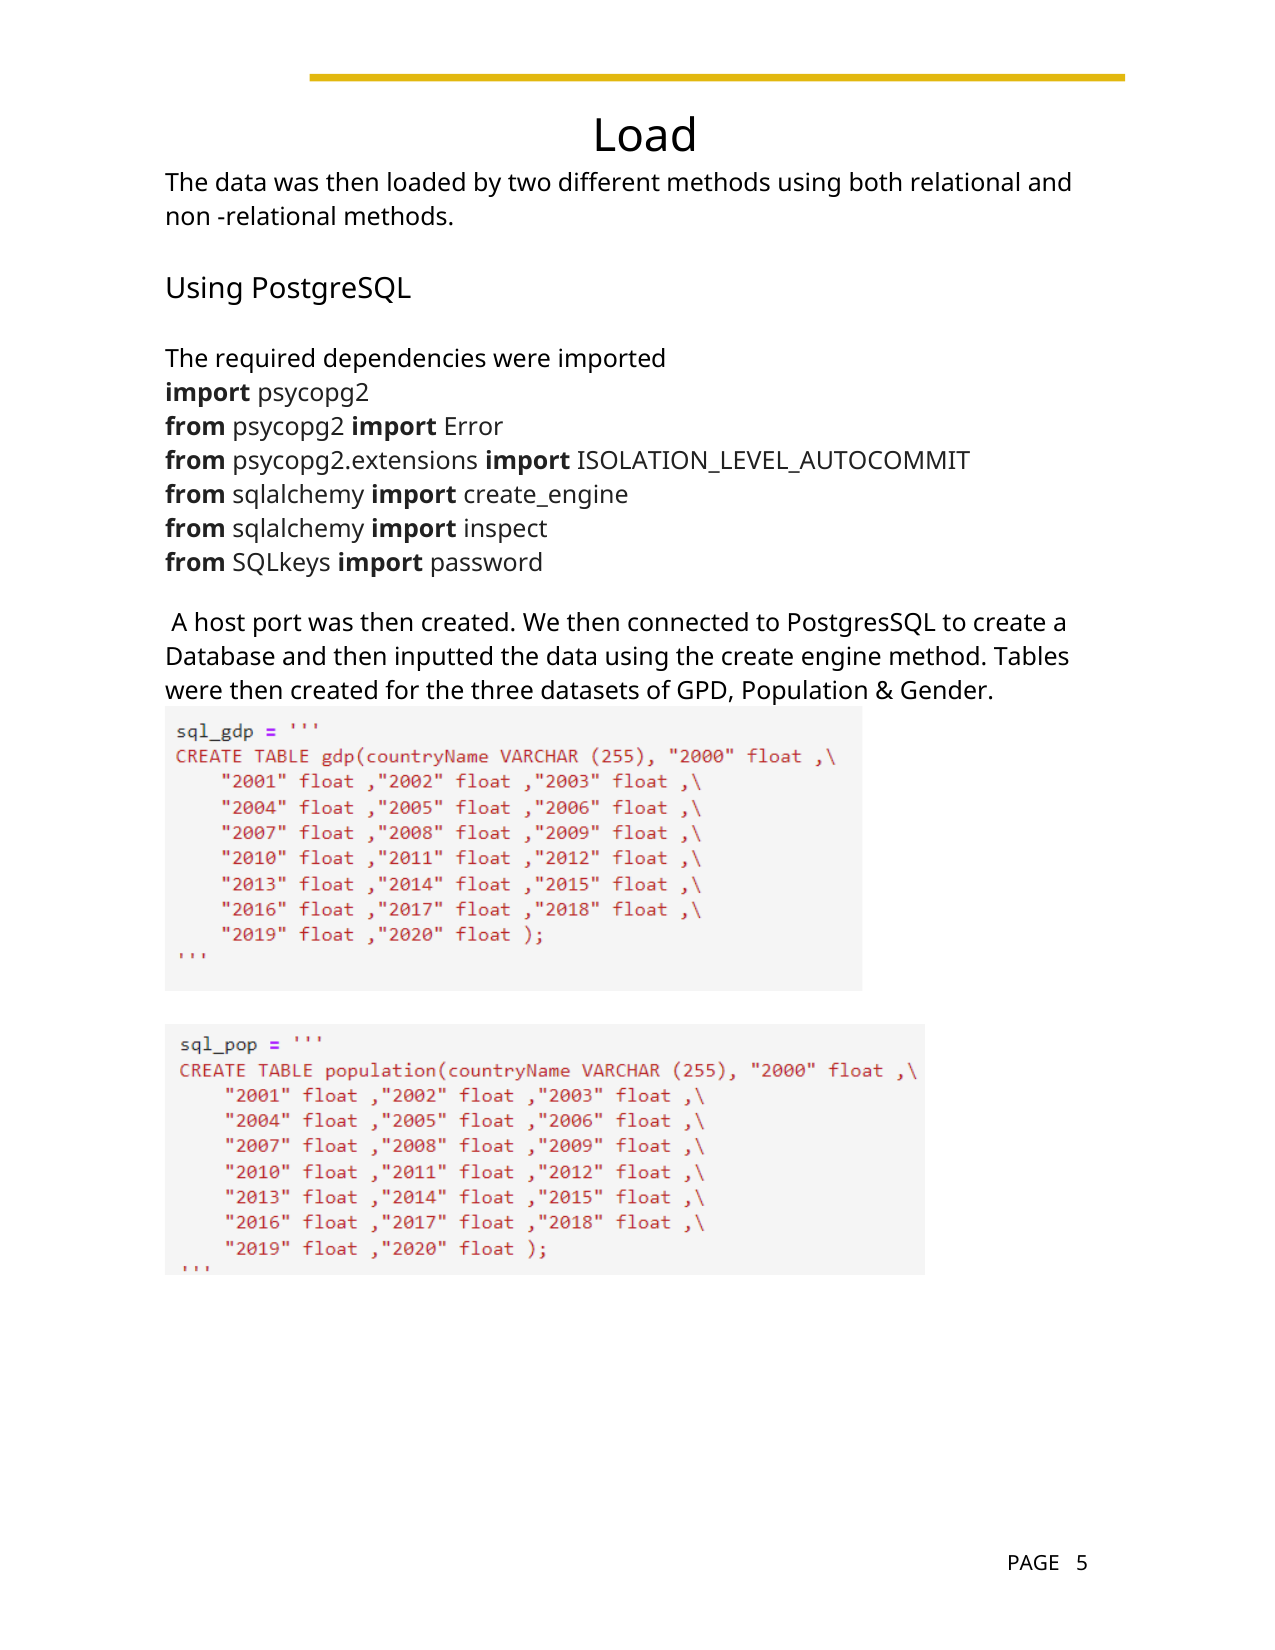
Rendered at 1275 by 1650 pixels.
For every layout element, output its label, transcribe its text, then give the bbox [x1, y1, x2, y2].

picture [164, 1024, 925, 1275]
picture [164, 706, 863, 991]
